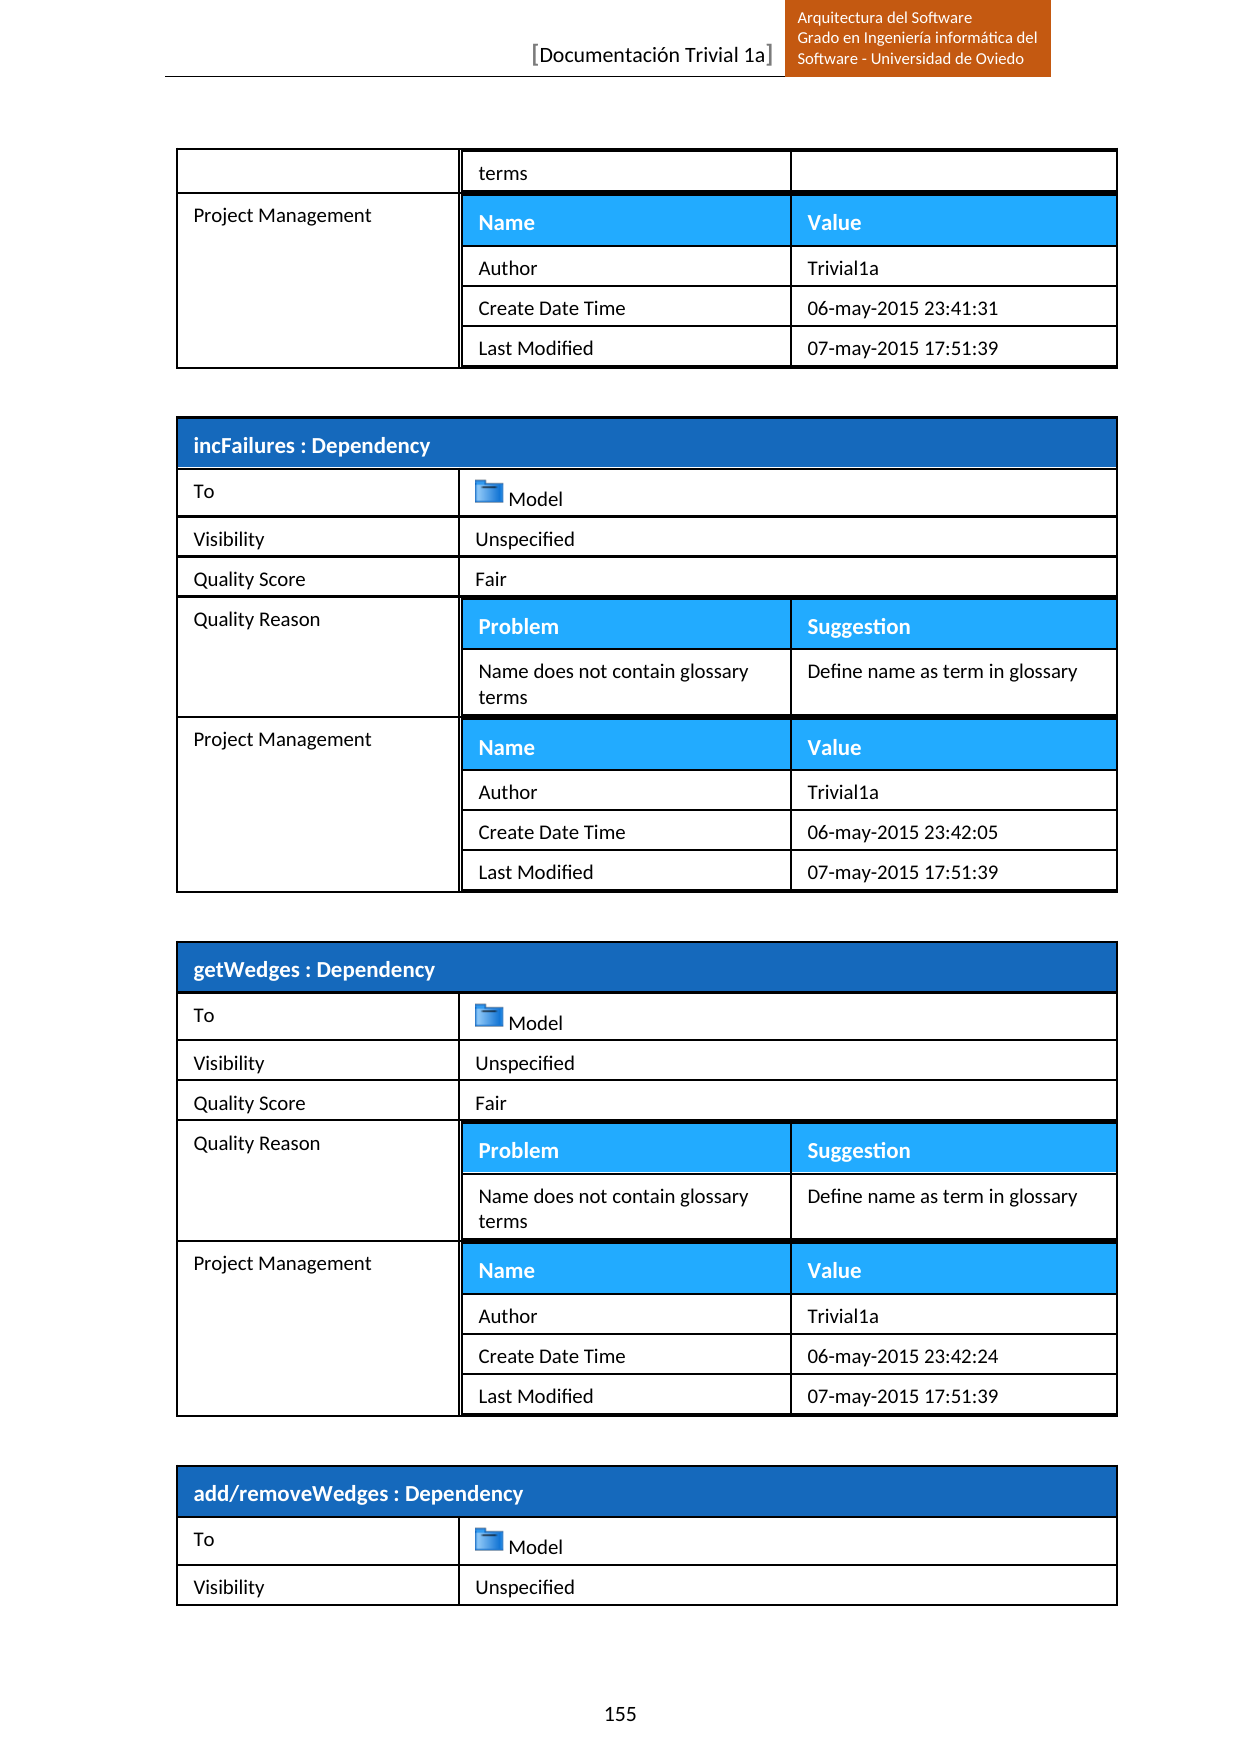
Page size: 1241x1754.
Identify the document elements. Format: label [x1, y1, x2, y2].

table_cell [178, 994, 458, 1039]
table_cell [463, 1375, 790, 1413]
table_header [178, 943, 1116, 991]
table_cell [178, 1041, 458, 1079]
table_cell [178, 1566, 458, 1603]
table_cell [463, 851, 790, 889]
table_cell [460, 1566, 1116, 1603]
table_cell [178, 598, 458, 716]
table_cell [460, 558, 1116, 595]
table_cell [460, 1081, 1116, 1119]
picture [475, 1001, 504, 1030]
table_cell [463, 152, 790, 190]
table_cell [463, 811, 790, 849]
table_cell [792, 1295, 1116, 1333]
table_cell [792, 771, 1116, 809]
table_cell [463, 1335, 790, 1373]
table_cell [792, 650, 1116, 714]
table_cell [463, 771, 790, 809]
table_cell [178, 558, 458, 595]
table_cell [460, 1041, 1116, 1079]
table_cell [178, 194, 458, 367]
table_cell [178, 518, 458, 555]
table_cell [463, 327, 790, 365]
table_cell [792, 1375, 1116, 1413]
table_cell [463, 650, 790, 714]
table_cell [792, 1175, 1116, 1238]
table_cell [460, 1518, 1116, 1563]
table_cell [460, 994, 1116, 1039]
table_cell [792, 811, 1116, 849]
picture [475, 1526, 504, 1554]
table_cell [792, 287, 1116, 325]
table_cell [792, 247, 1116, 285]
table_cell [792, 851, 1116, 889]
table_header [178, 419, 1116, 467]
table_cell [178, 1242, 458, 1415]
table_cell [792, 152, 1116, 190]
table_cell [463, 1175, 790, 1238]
picture [475, 477, 504, 506]
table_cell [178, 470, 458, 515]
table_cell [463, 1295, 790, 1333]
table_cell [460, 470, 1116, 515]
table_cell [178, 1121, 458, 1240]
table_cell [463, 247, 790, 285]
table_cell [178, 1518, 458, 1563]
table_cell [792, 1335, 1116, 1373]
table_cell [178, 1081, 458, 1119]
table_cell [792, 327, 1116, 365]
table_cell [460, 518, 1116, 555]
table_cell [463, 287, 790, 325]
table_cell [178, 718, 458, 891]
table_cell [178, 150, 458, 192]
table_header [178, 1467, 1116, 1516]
